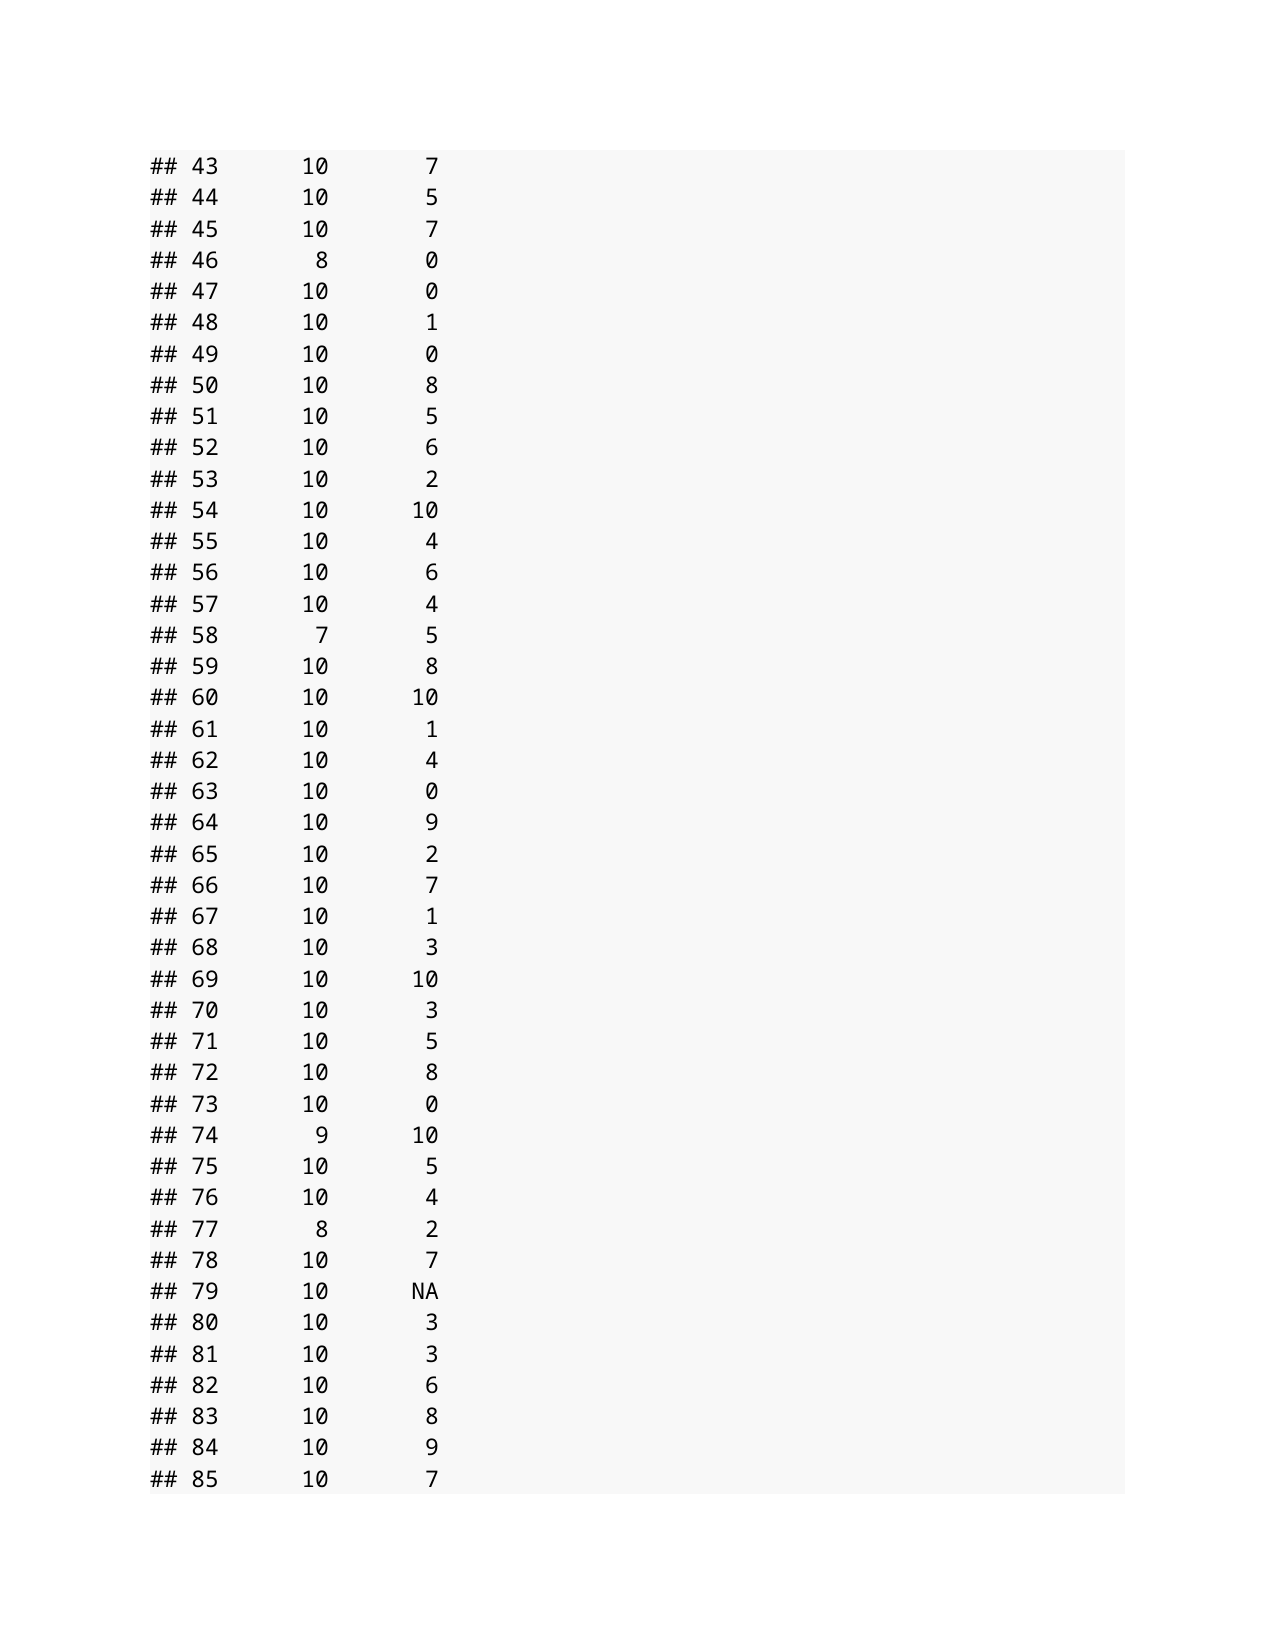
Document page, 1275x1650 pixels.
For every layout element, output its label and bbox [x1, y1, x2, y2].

text [150, 150, 1125, 1494]
